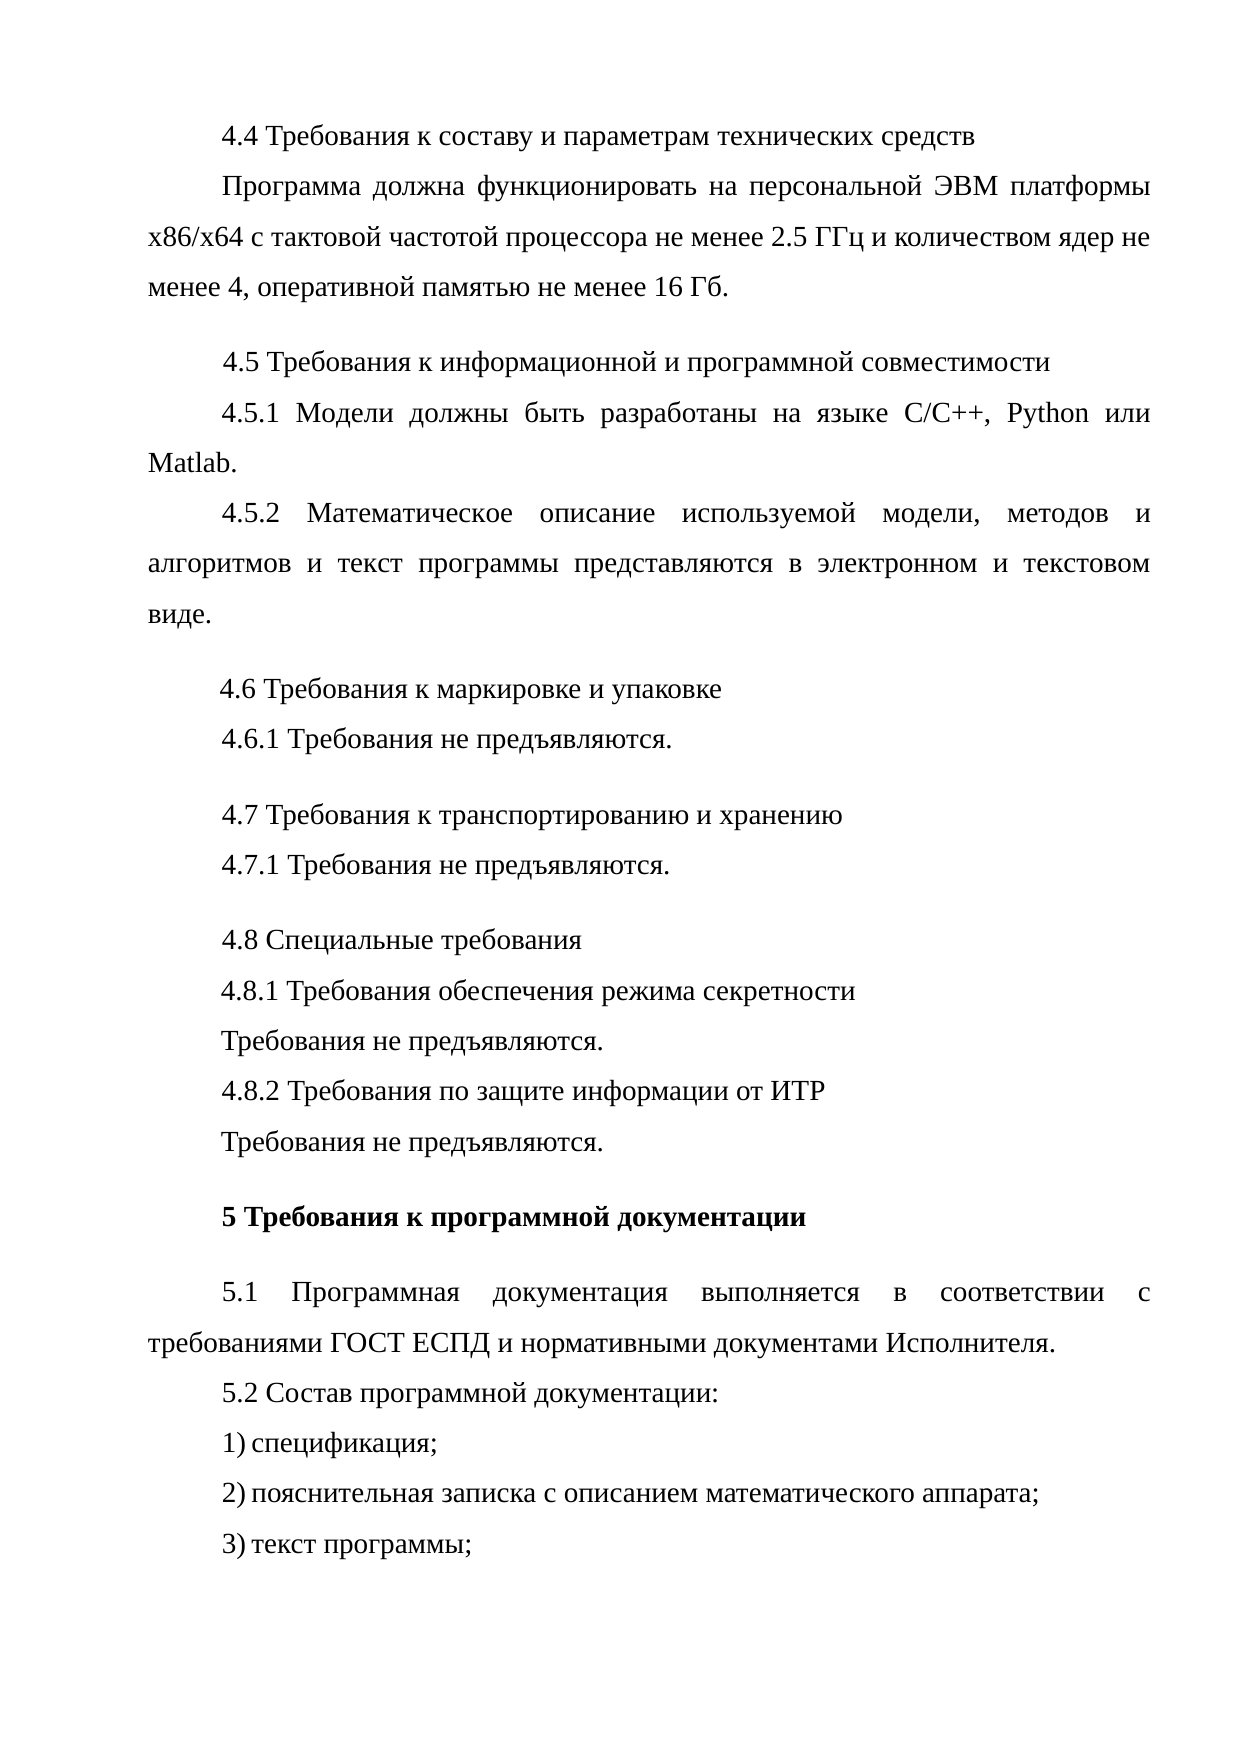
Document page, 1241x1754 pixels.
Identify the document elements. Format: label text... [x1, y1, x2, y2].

list 4.5 Требования к информационной и программной совместимости [223, 344, 1152, 378]
text 4.8.2 Требования по защите информации от ИТР [148, 1073, 1152, 1107]
list Программа должна функционировать на персональной ЭВМ платформы х86/х64 с тактовой частотой процессора не менее 2.5 ГГц и количеством ядер не менее 4, оперативной памятью не менее 16 Гб. [148, 168, 1152, 303]
text 4.8.1 Требования обеспечения режима секретности [148, 973, 1152, 1006]
list 4.4 Требования к составу и параметрам технических средств [148, 118, 1152, 152]
list 5.1 Программная документация выполняется в соответствии с требованиями ГОСТ ЕСПД и нормативными документами Исполнителя. [148, 1274, 1152, 1358]
list 5.2 Состав программной документации: [222, 1375, 1152, 1408]
list пояснительная записка с описанием математического аппарата; [222, 1476, 1152, 1509]
list 4.8 Специальные требования [185, 922, 1152, 956]
text 4.7.1 Требования не предъявляются. [207, 847, 1152, 881]
list 4.6 Требования к маркировке и упаковке [212, 671, 1152, 705]
list 4.7 Требования к транспортированию и хранению [185, 797, 1152, 830]
text 4.5.1 Модели должны быть разработаны на языке С/С++, Python или Matlab. [148, 395, 1152, 478]
list спецификация; [222, 1425, 1152, 1459]
text 4.6.1 Требования не предъявляются. [148, 722, 1152, 755]
text Требования к программной документации [222, 1199, 1152, 1233]
text 4.5.2 Математическое описание используемой модели, методов и алгоритмов и текст программы представляются в электронном и текстовом виде. [148, 495, 1152, 629]
text Требования не предъявляются. [148, 1023, 1152, 1057]
list текст программы; [222, 1526, 1152, 1559]
text Требования не предъявляются. [148, 1124, 1152, 1157]
